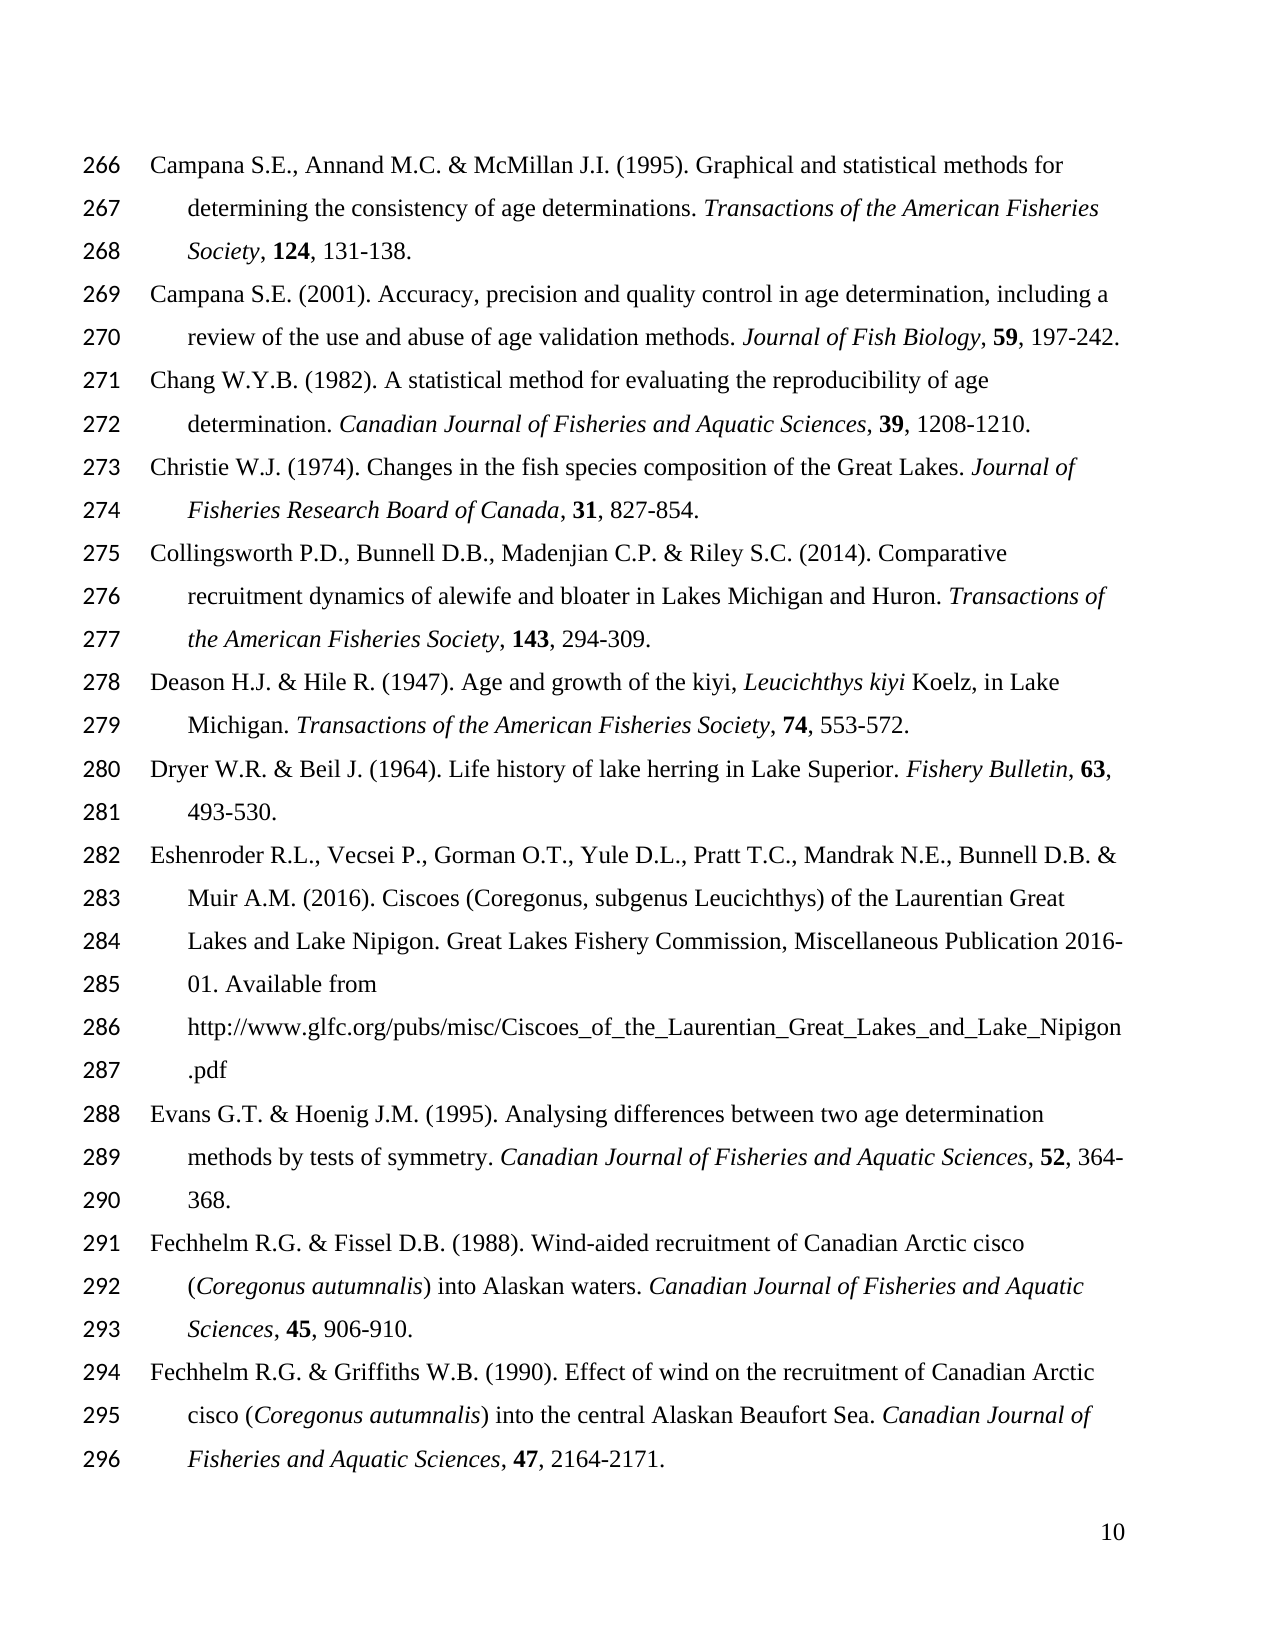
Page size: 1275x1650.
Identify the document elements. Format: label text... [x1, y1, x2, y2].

text Collingsworth P.D., Bunnell D.B., Madenjian C.P. & Riley S.C. (2014). Comparative recruitment dynamics of alewife and bloater in Lakes Michigan and Huron. Transactions of the American Fisheries Society, 143, 294-309. [150, 538, 1125, 653]
text Dryer W.R. & Beil J. (1964). Life history of lake herring in Lake Superior. Fishery Bulletin, 63, 493-530. [150, 754, 1125, 826]
text Christie W.J. (1974). Changes in the fish species composition of the Great Lakes. Journal of Fisheries Research Board of Canada, 31, 827-854. [150, 452, 1125, 524]
text Fechhelm R.G. & Griffiths W.B. (1990). Effect of wind on the recruitment of Canadian Arctic cisco (Coregonus autumnalis) into the central Alaskan Beaufort Sea. Canadian Journal of Fisheries and Aquatic Sciences, 47, 2164-2171. [150, 1357, 1125, 1472]
text Fechhelm R.G. & Fissel D.B. (1988). Wind-aided recruitment of Canadian Arctic cisco (Coregonus autumnalis) into Alaskan waters. Canadian Journal of Fisheries and Aquatic Sciences, 45, 906-910. [150, 1228, 1125, 1343]
text Evans G.T. & Hoenig J.M. (1995). Analysing differences between two age determination methods by tests of symmetry. Canadian Journal of Fisheries and Aquatic Sciences, 52, 364-368. [150, 1099, 1125, 1214]
text Chang W.Y.B. (1982). A statistical method for evaluating the reproducibility of age determination. Canadian Journal of Fisheries and Aquatic Sciences, 39, 1208-1210. [150, 366, 1125, 437]
text Deason H.J. & Hile R. (1947). Age and growth of the kiyi, Leucichthys kiyi Koelz, in Lake Michigan. Transactions of the American Fisheries Society, 74, 553-572. [150, 667, 1125, 739]
text Campana S.E. (2001). Accuracy, precision and quality control in age determination, including a review of the use and abuse of age validation methods. Journal of Fish Biology, 59, 197-242. [150, 279, 1125, 351]
text Eshenroder R.L., Vecsei P., Gorman O.T., Yule D.L., Pratt T.C., Mandrak N.E., Bunnell D.B. & Muir A.M. (2016). Ciscoes (Coregonus, subgenus Leucichthys) of the Laurentian Great Lakes and Lake Nipigon. Great Lakes Fishery Commission, Miscellaneous Publication 2016-01. Available from http://www.glfc.org/pubs/misc/Ciscoes_of_the_Laurentian_Great_Lakes_and_Lake_Nipigon.pdf [150, 840, 1125, 1084]
text Campana S.E., Annand M.C. & McMillan J.I. (1995). Graphical and statistical methods for determining the consistency of age determinations. Transactions of the American Fisheries Society, 124, 131-138. [150, 150, 1125, 265]
